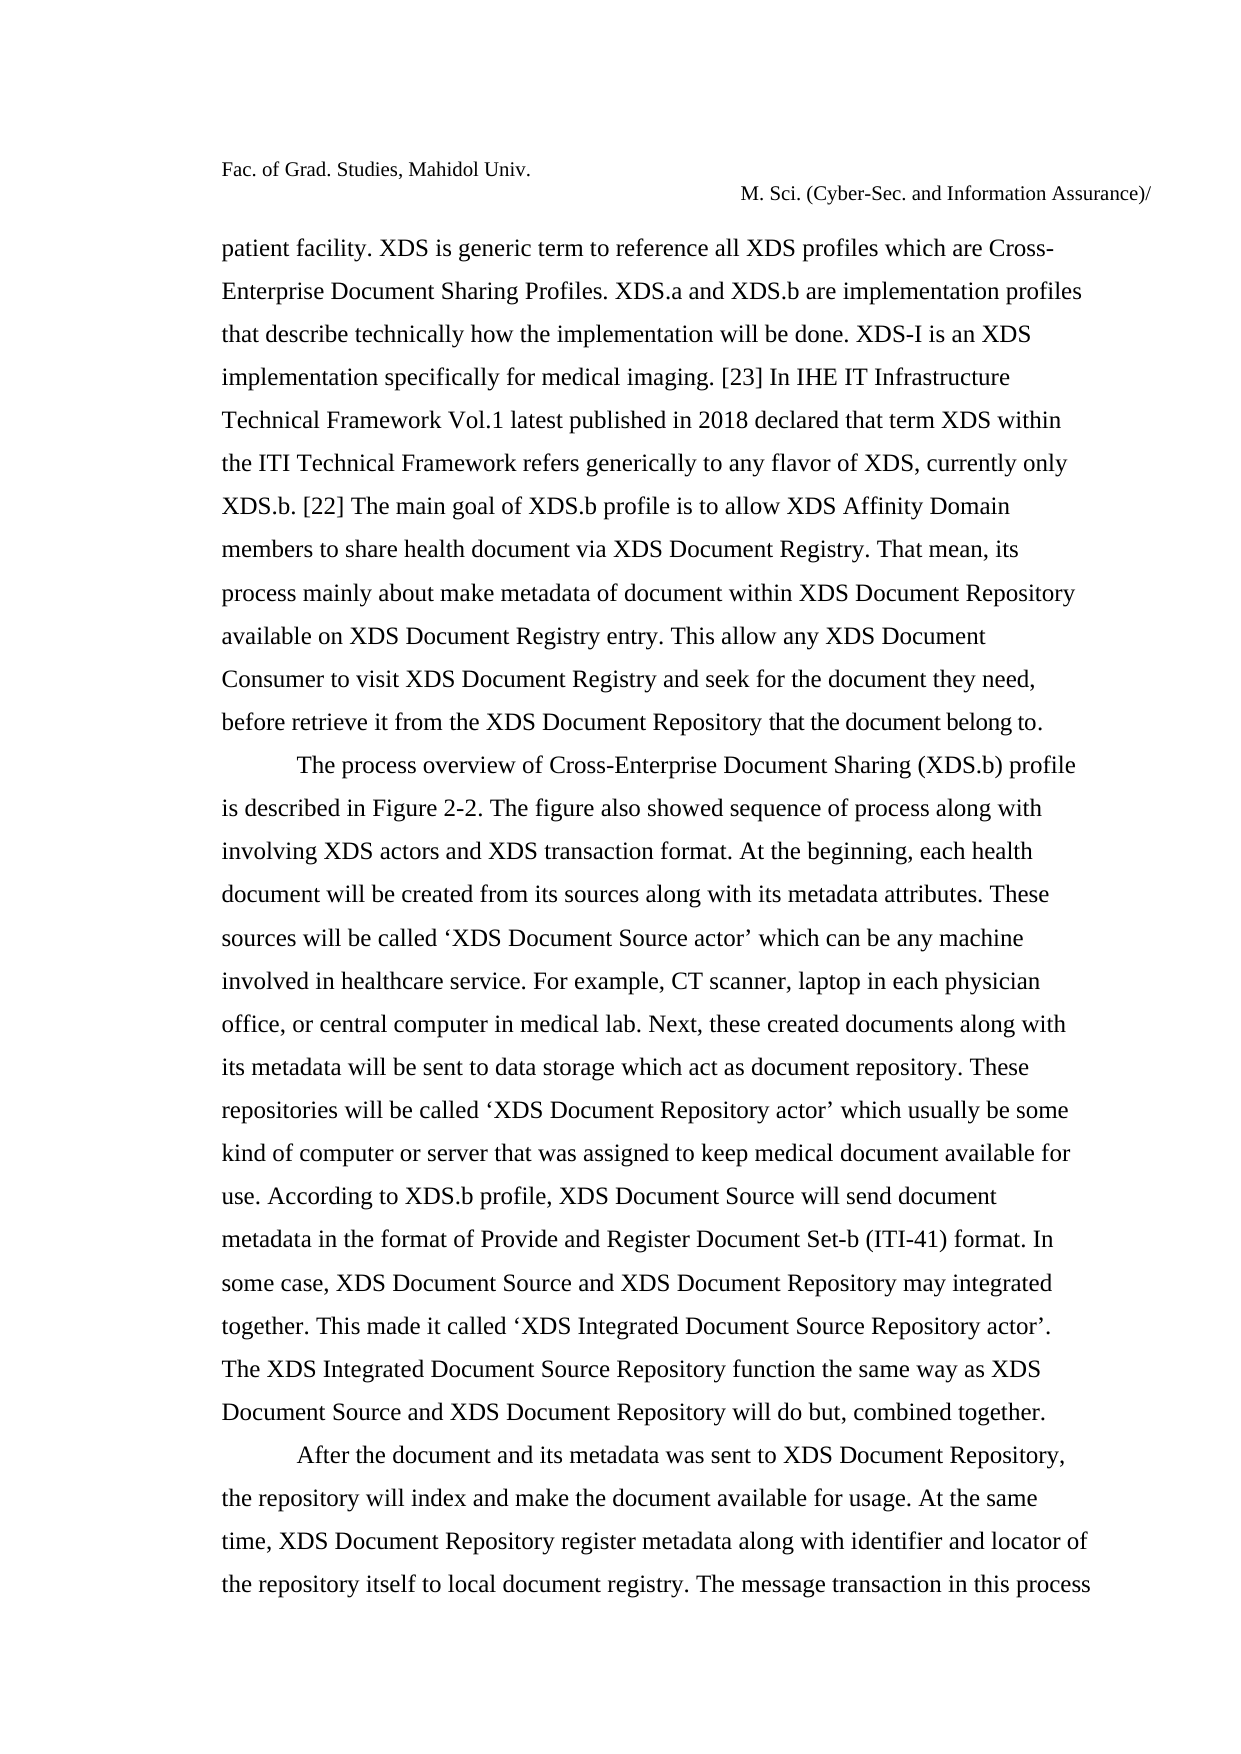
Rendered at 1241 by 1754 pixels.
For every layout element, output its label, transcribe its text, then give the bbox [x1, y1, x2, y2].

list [221, 233, 1092, 736]
list The process overview of Cross-Enterprise Document Sharing (XDS.b) profile is described in Figure 2-2. The figure also showed sequence of process along with involving XDS actors and XDS transaction format. At the beginning, each health document will be created from its sources along with its metadata attributes. These sources will be called ‘XDS Document Source actor’ which can be any machine involved in healthcare service. For example, CT scanner, laptop in each physician office, or central computer in medical lab. Next, these created documents along with its metadata will be sent to data storage which act as document repository. These repositories will be called ‘XDS Document Repository actor’ which usually be some kind of computer or server that was assigned to keep medical document available for use. According to XDS.b profile, XDS Document Source will send document metadata in the format of Provide and Register Document Set-b (ITI-41) format. In some case, XDS Document Source and XDS Document Repository may integrated together. This made it called ‘XDS Integrated Document Source Repository actor’. The XDS Integrated Document Source Repository function the same way as XDS Document Source and XDS Document Repository will do but, combined together. [221, 750, 1092, 1426]
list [221, 1440, 1092, 1598]
